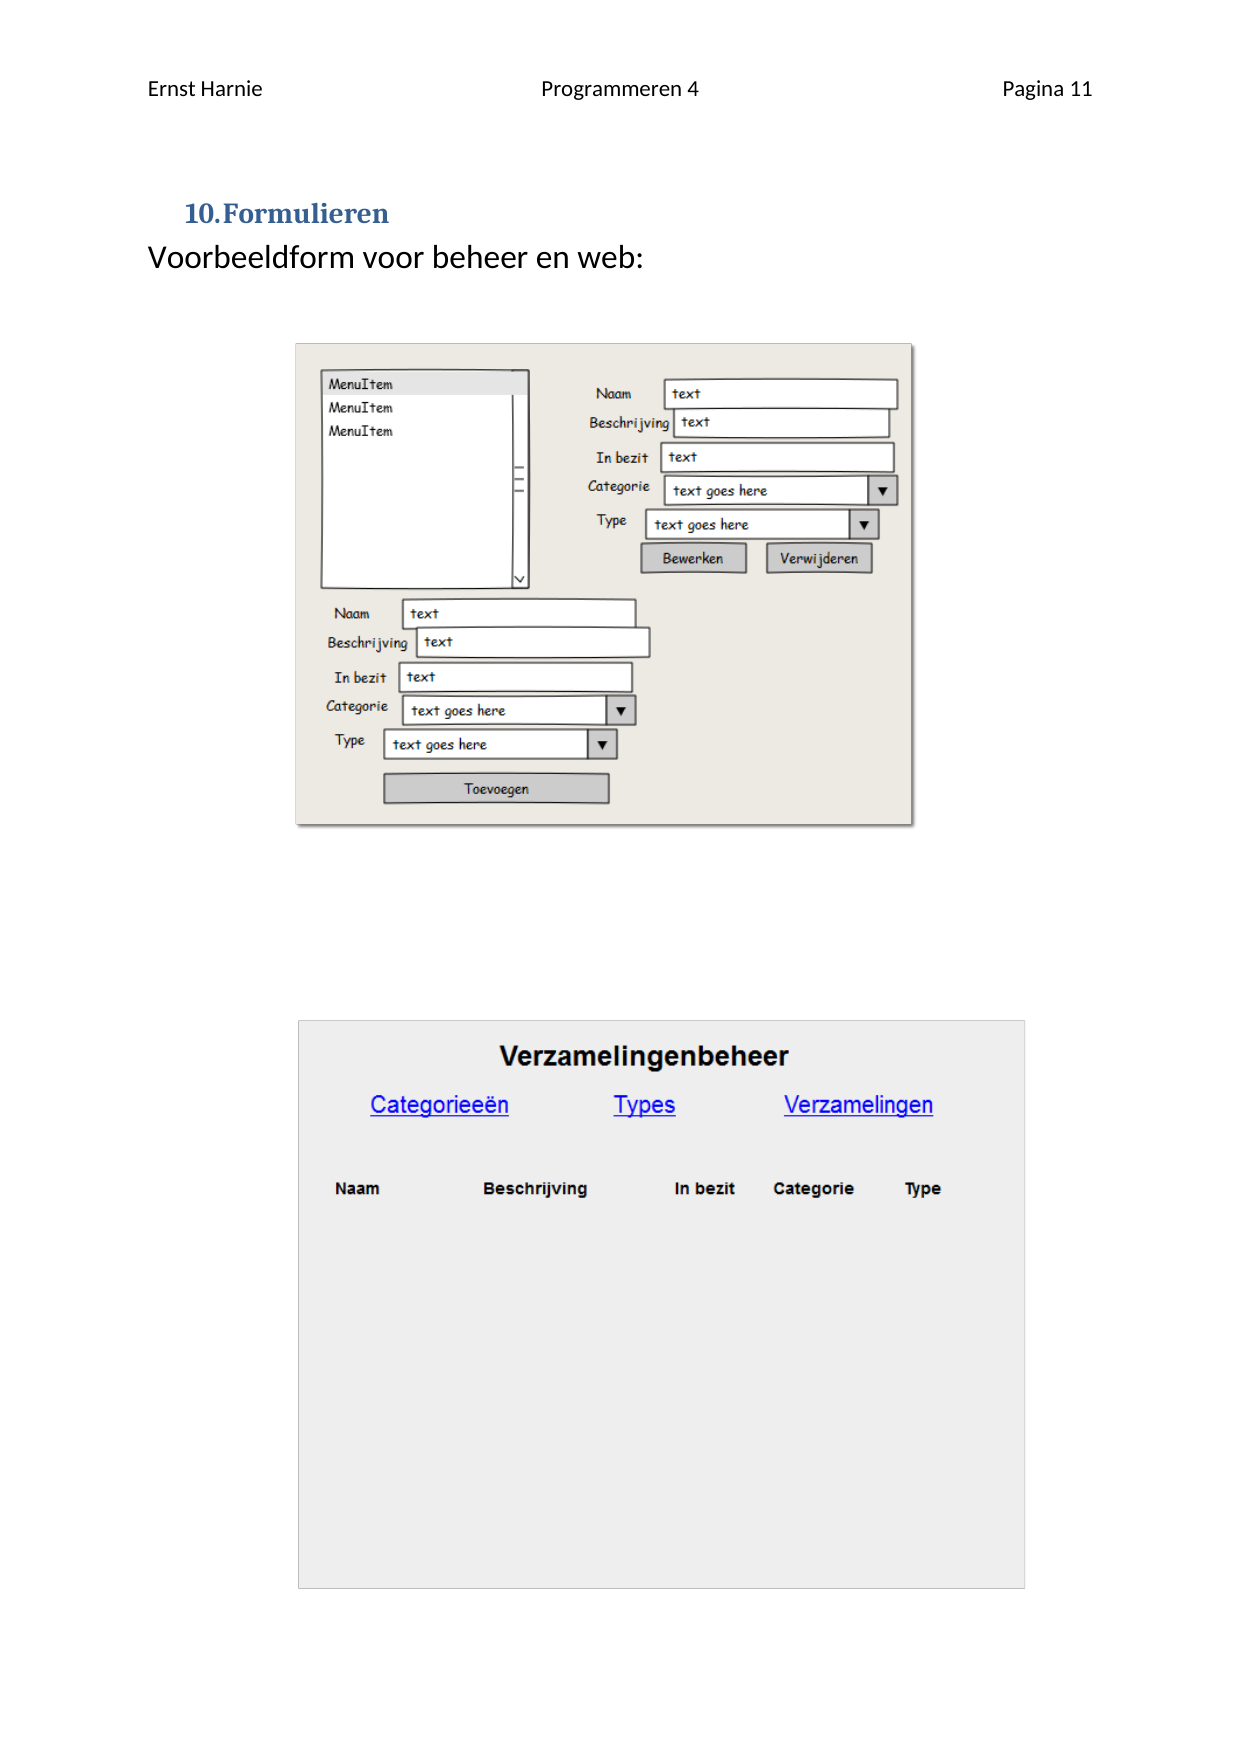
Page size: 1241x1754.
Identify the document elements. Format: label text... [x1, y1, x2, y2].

text Voorbeeldform voor beheer en web: [148, 236, 1093, 277]
subtitle Formulieren [185, 198, 1093, 231]
picture [147, 963, 1029, 1605]
picture [147, 303, 929, 960]
